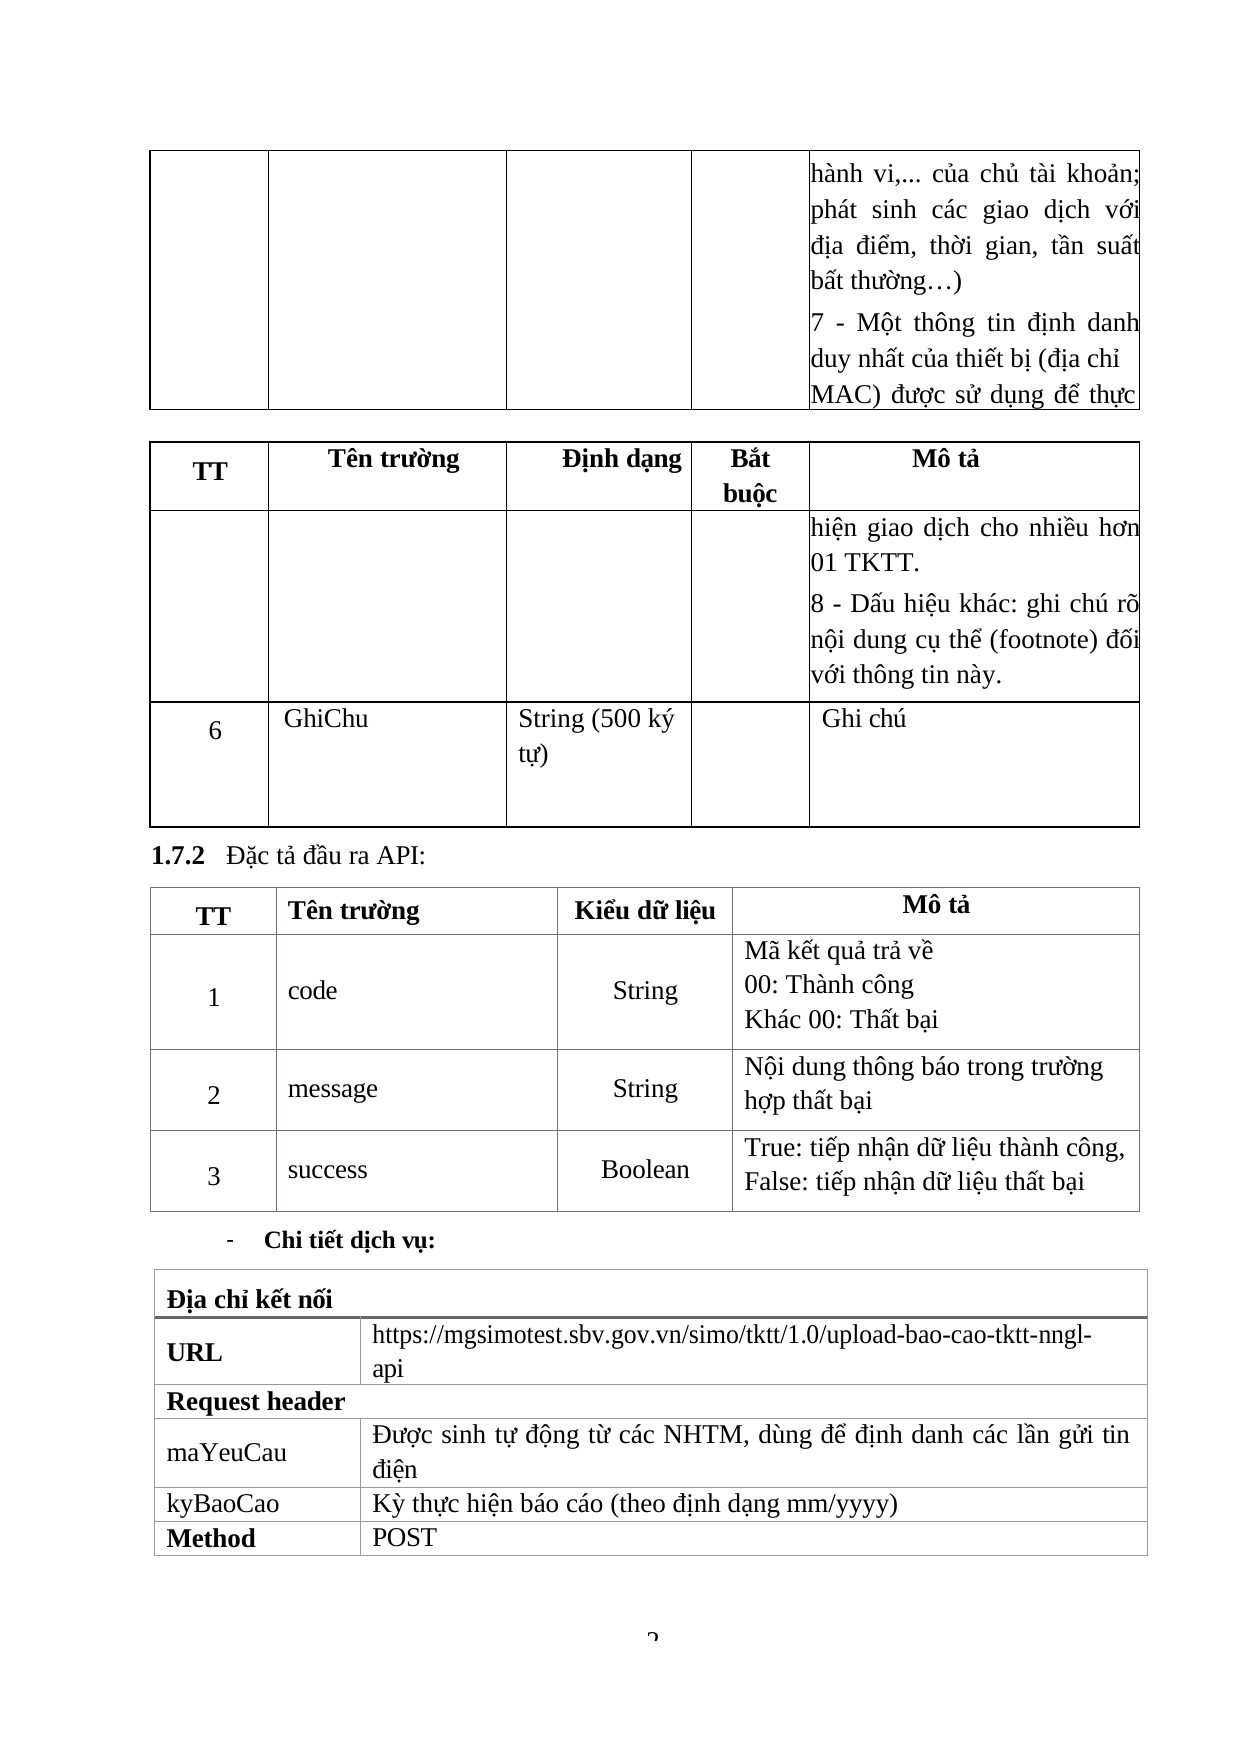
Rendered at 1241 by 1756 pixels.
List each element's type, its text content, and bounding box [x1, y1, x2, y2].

table_cell [151, 511, 268, 701]
table_cell GhiChu [269, 703, 506, 826]
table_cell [810, 151, 1139, 409]
table_cell 1 [151, 935, 276, 1049]
table_header TT [151, 443, 268, 510]
table_cell [692, 151, 809, 409]
table_cell [692, 511, 809, 701]
table_cell POST [361, 1522, 1147, 1555]
table_cell [507, 511, 691, 701]
table_cell Request header [155, 1385, 1147, 1418]
list Đặc tả đầu ra API: [137, 839, 426, 871]
table_cell 3 [151, 1131, 276, 1211]
table_cell code [277, 935, 557, 1049]
table_header Tên trường [269, 443, 506, 510]
table_cell Mã kết quả trả về 00: Thành công Khác 00: Thất bại [733, 935, 1139, 1049]
table_cell String [558, 1050, 732, 1130]
table_cell 6 [151, 703, 268, 826]
table_cell Được sinh tự động từ các NHTM, dùng để định danh các lần gửi tin điện [361, 1419, 1147, 1487]
table_header Bắt buộc [692, 443, 809, 510]
table_header Tên trường [277, 888, 557, 933]
table_cell [269, 151, 506, 409]
table_header Kiểu dữ liệu [558, 888, 732, 933]
table_cell success [277, 1131, 557, 1211]
table_cell [692, 703, 809, 826]
table_cell Kỳ thực hiện báo cáo (theo định dạng mm/yyyy) [361, 1488, 1147, 1521]
table_cell kyBaoCao [155, 1488, 360, 1521]
table_cell https://mgsimotest.sbv.gov.vn/simo/tktt/1.0/upload-bao-cao-tktt-nngl- api [361, 1319, 1147, 1384]
table_header Mô tả [810, 443, 1139, 510]
text - Chi tiết dịch vụ: [137, 1224, 436, 1255]
table_cell Boolean [558, 1131, 732, 1211]
table_cell [151, 151, 268, 409]
table_cell URL [155, 1319, 360, 1384]
table_cell message [277, 1050, 557, 1130]
table_cell [269, 511, 506, 701]
table_cell maYeuCau [155, 1419, 360, 1487]
table_cell String [558, 935, 732, 1049]
table_cell String (500 ký tự) [507, 703, 691, 826]
table_header TT [151, 888, 276, 933]
table_cell hiện giao dịch cho nhiều hơn 01 TKTT. 8 - Dấu hiệu khác: ghi chú rõ nội dung cụ thể (footnote) đối với thông tin này. [810, 511, 1139, 701]
table_cell Nội dung thông báo trong trường hợp thất bại [733, 1050, 1139, 1130]
table_cell True: tiếp nhận dữ liệu thành công, False: tiếp nhận dữ liệu thất bại [733, 1131, 1139, 1211]
table_header Địa chỉ kết nối [155, 1270, 1147, 1316]
table_header Mô tả [733, 888, 1139, 933]
table_cell [507, 151, 691, 409]
table_cell Method [155, 1522, 360, 1555]
table_cell Ghi chú [810, 703, 1139, 826]
table_header Định dạng [507, 443, 691, 510]
table_cell 2 [151, 1050, 276, 1130]
